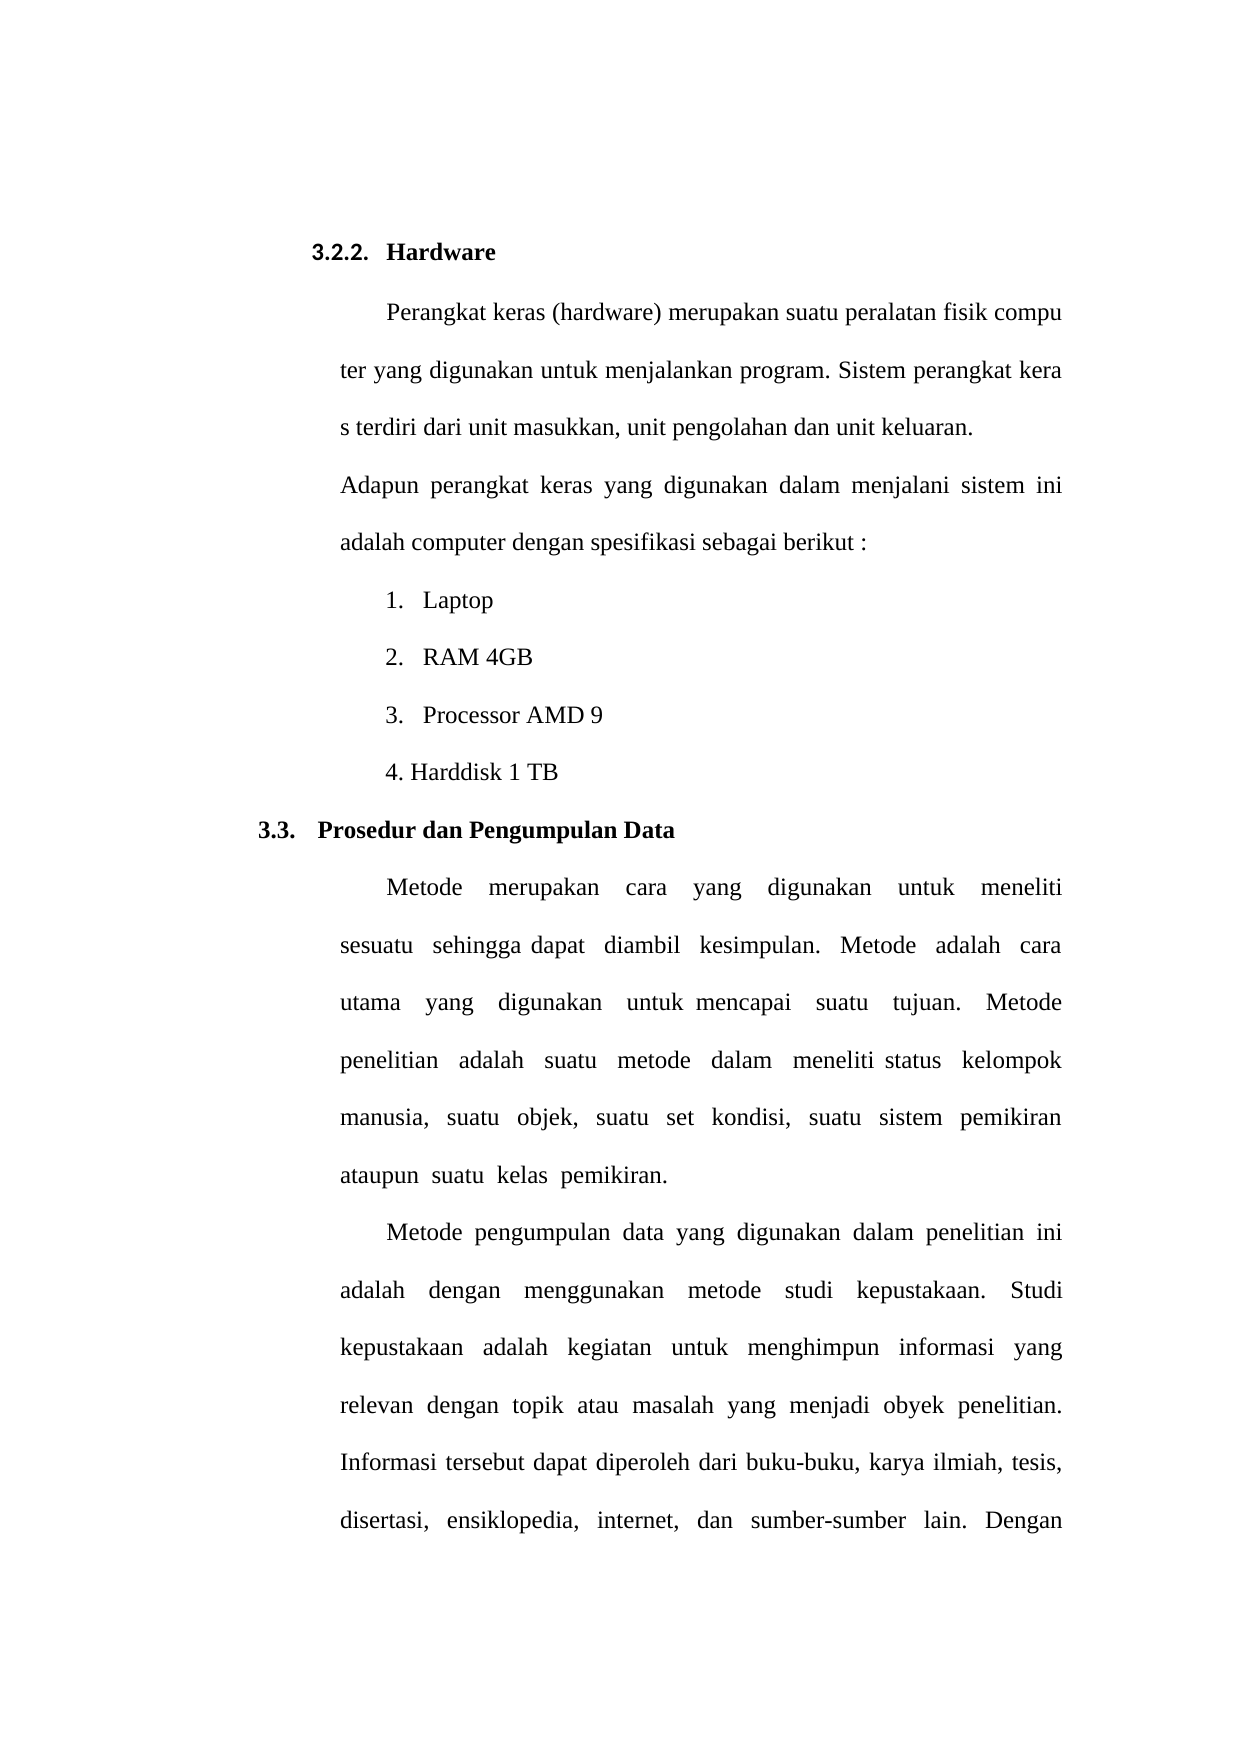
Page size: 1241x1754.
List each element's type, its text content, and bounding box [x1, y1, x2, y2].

list Processor AMD 9 [385, 700, 1063, 728]
list Perangkat keras (hardware) merupakan suatu peralatan fisik computer yang digunakan untuk menjalankan program. Sistem perangkat keras terdiri dari unit masukkan, unit pengolahan dan unit keluaran. [340, 297, 1063, 441]
list Adapun perangkat keras yang digunakan dalam menjalani sistem ini adalah computer dengan spesifikasi sebagai berikut : [340, 470, 1063, 556]
list RAM 4GB [385, 642, 1063, 671]
list Laptop [385, 585, 1063, 613]
list Prosedur dan Pengumpulan Data [258, 815, 1063, 843]
list 4. Harddisk 1 TB [385, 757, 1063, 786]
list Hardware [311, 236, 1063, 267]
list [340, 1217, 1063, 1533]
list Metode merupakan cara yang digunakan untuk meneliti sesuatu sehingga dapat diambil kesimpulan. Metode adalah cara utama yang digunakan untuk mencapai suatu tujuan. Metode penelitian adalah suatu metode dalam meneliti status kelompok manusia, suatu objek, suatu set kondisi, suatu sistem pemikiran ataupun suatu kelas pemikiran. [340, 872, 1063, 1188]
